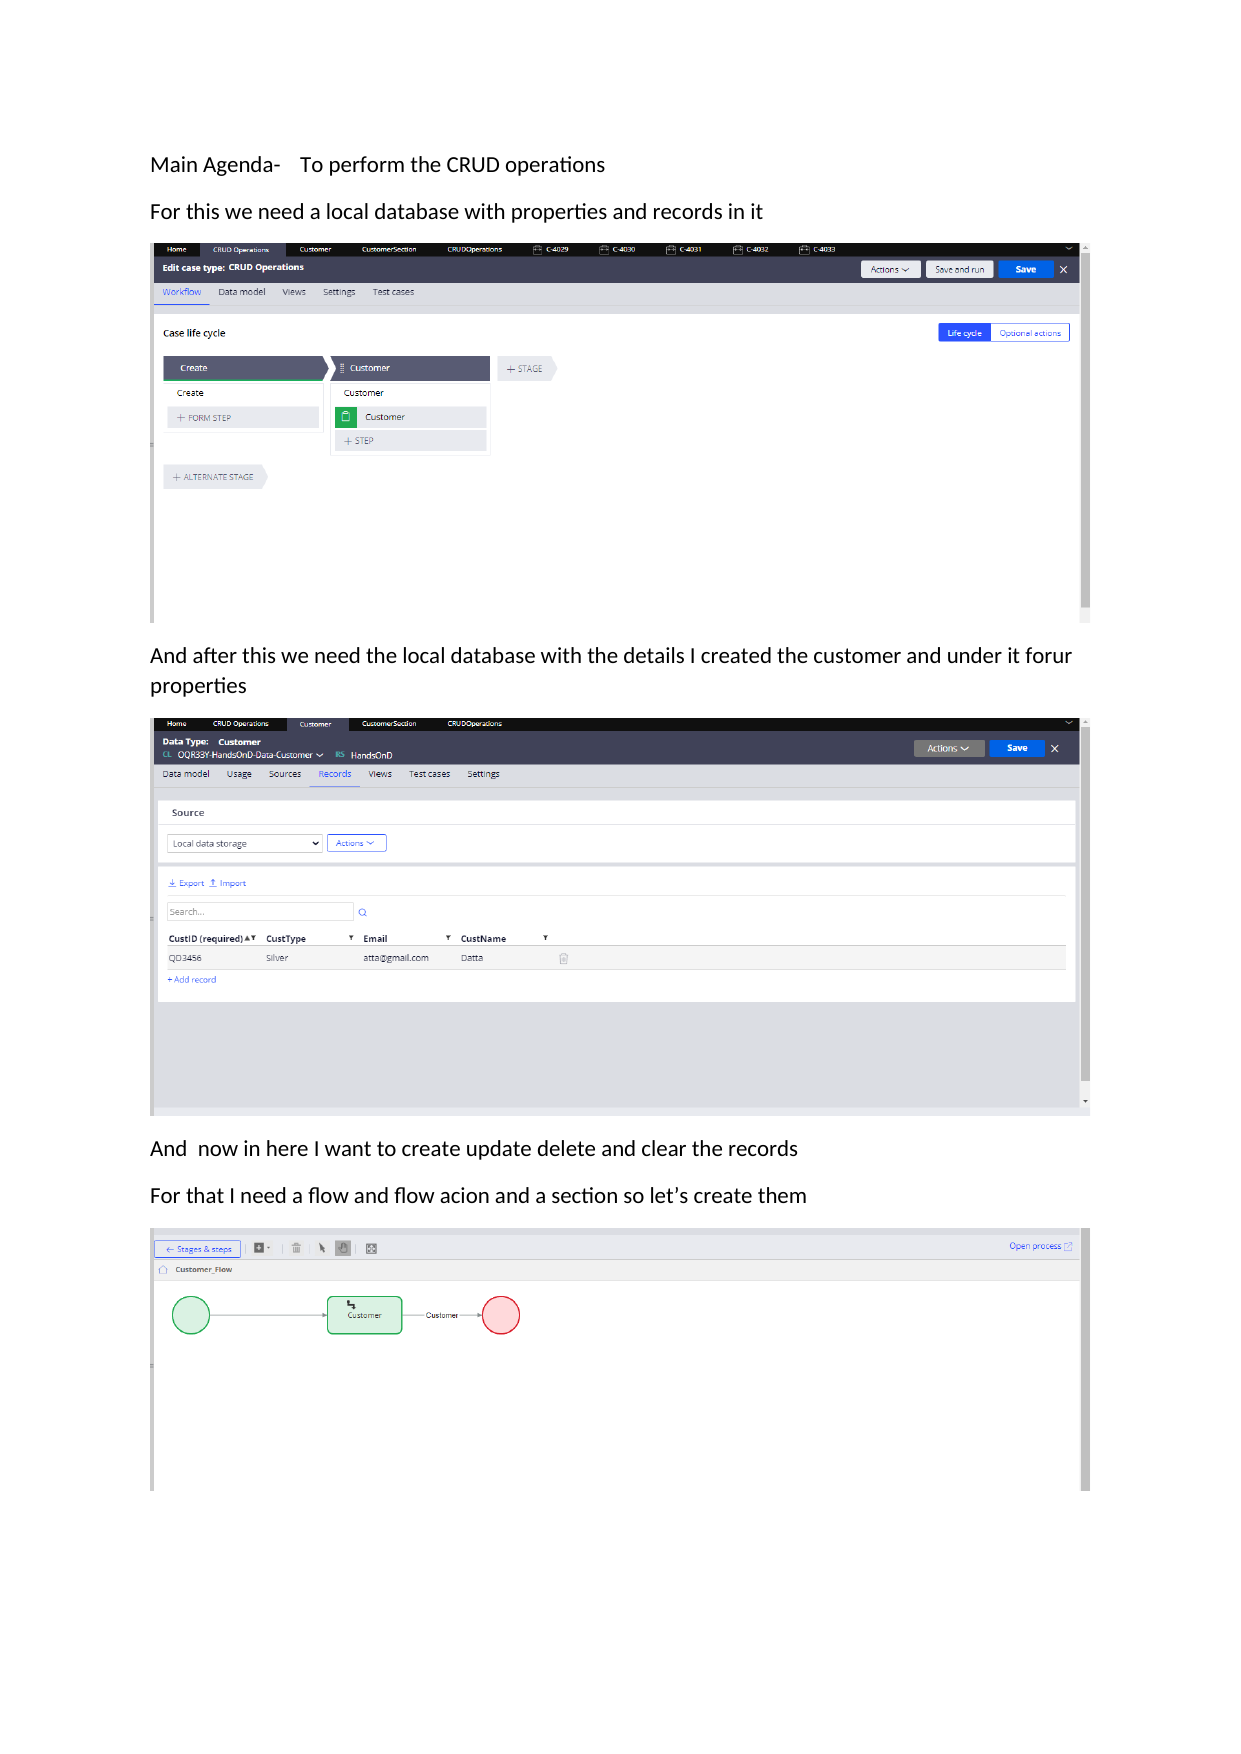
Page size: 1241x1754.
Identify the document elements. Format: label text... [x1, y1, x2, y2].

picture [150, 718, 1091, 1116]
text And after this we need the local database with the details I created the customer and under it forur properties [150, 641, 1090, 699]
text And now in here I want to create update delete and clear the records [150, 1134, 1090, 1162]
picture [150, 243, 1091, 623]
text For that I need a flow and flow acion and a section so let’s create them [150, 1181, 1090, 1209]
text Main Agenda- To perform the CRUD operations [150, 150, 1090, 178]
text For this we need a local database with properties and records in it [150, 197, 1090, 225]
picture [150, 1228, 1091, 1491]
